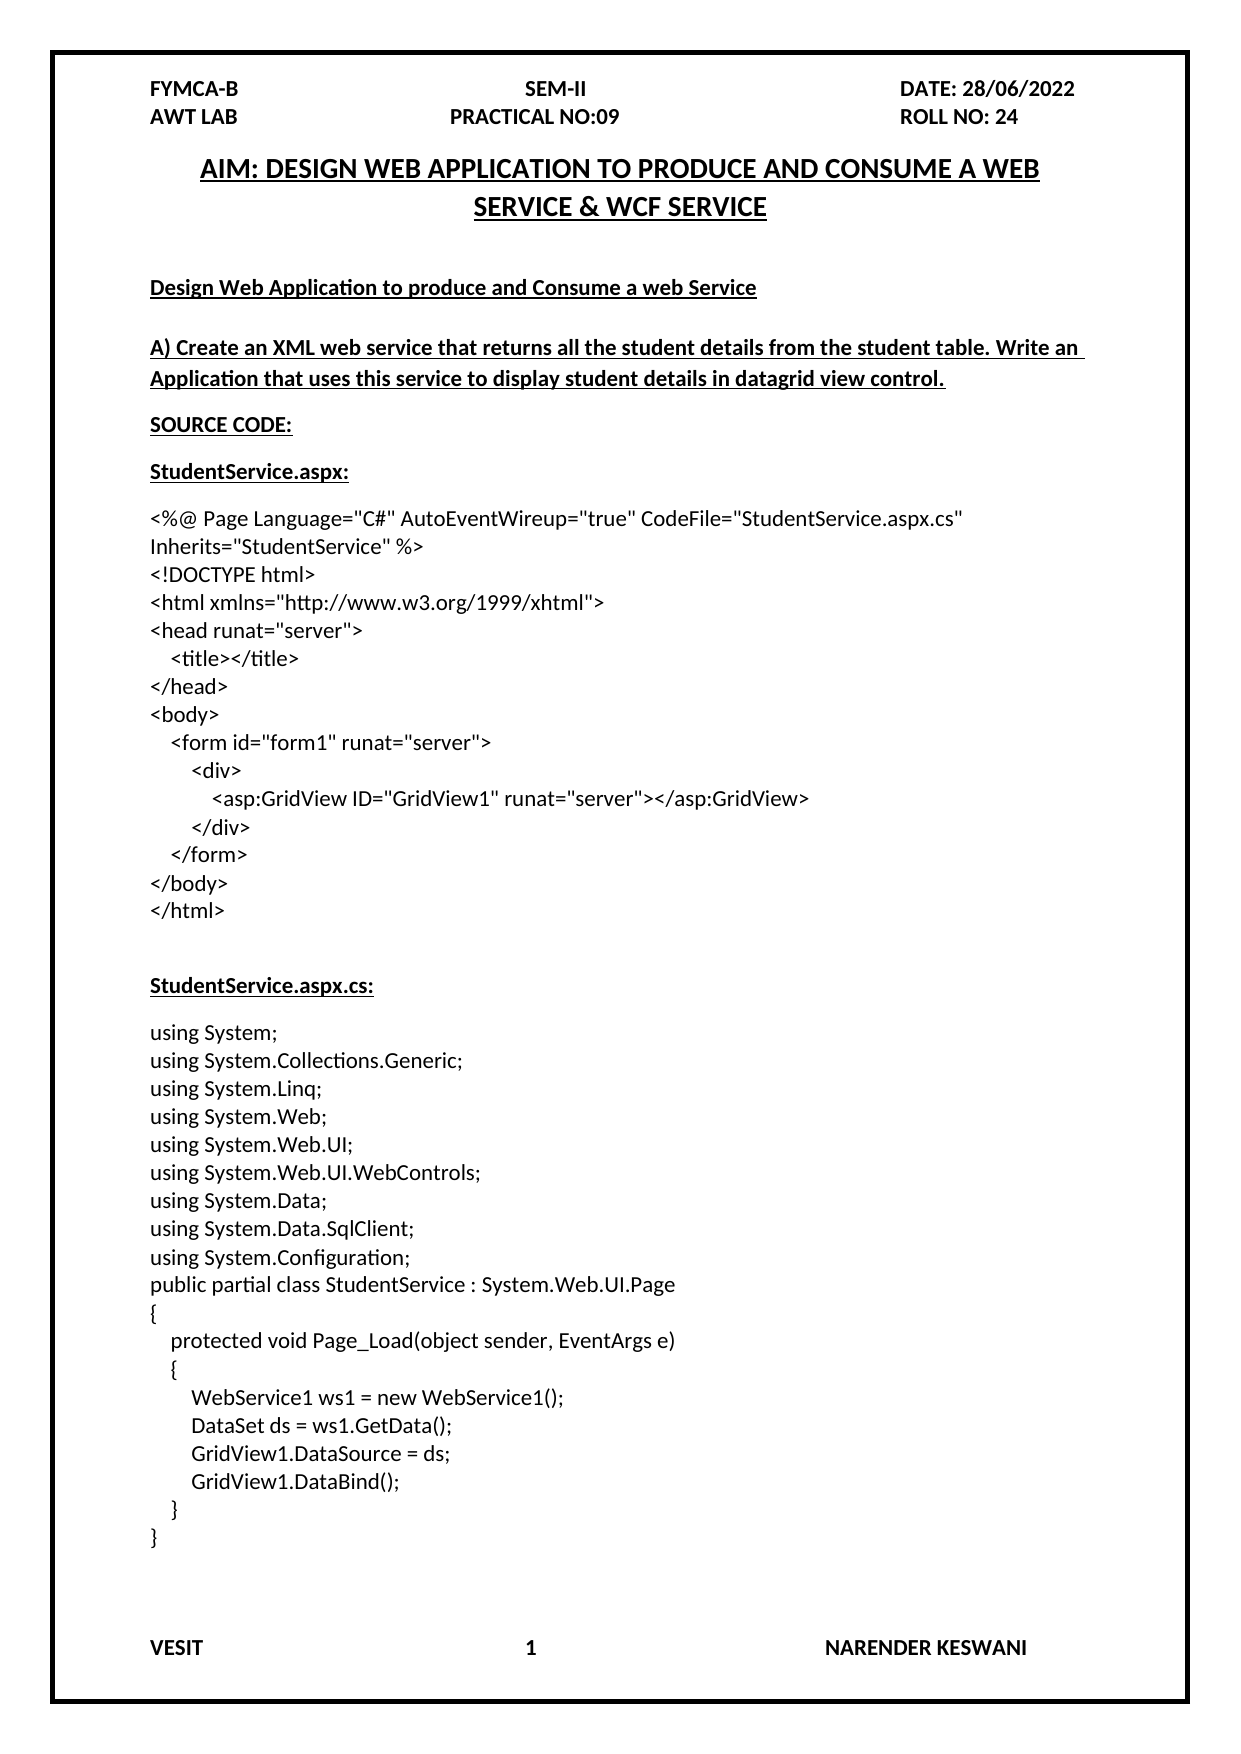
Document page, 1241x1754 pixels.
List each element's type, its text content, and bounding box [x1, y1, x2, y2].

text GridView1.DataBind(); [150, 1467, 1090, 1495]
text { [150, 1355, 1090, 1383]
text <form id="form1" runat="server"> [150, 728, 1090, 757]
text using System.Data; [150, 1187, 1090, 1214]
text using System.Collections.Generic; [150, 1046, 1090, 1074]
text AIM: DESIGN WEB APPLICATION TO PRODUCE AND CONSUME A WEB SERVICE & WCF SERVICE [150, 150, 1090, 254]
text </div> [150, 813, 1090, 841]
text StudentService.aspx.cs: [150, 972, 1090, 999]
text </form> [150, 841, 1090, 869]
text } [150, 1523, 1090, 1551]
text using System.Linq; [150, 1074, 1090, 1102]
text </head> [150, 672, 1090, 701]
text GridView1.DataSource = ds; [150, 1439, 1090, 1467]
text } [150, 1495, 1090, 1523]
text { [150, 1299, 1090, 1327]
text using System.Data.SqlClient; [150, 1214, 1090, 1243]
text Design Web Application to produce and Consume a web Service A) Create an XML web service that returns all the student details from the student table. Write an Application that uses this service to display student details in datagrid view control. [150, 273, 1090, 392]
text StudentService.aspx: [150, 457, 1090, 486]
text using System.Web; [150, 1102, 1090, 1131]
text <title></title> [150, 644, 1090, 672]
text <%@ Page Language="C#" AutoEventWireup="true" CodeFile="StudentService.aspx.cs" Inherits="StudentService" %> [150, 504, 1090, 560]
text using System.Web.UI; [150, 1131, 1090, 1158]
text WebService1 ws1 = new WebService1(); [150, 1383, 1090, 1411]
text DataSet ds = ws1.GetData(); [150, 1411, 1090, 1439]
text SOURCE CODE: [150, 411, 1090, 439]
text using System.Web.UI.WebControls; [150, 1158, 1090, 1187]
text </body> [150, 869, 1090, 897]
text <!DOCTYPE html> [150, 560, 1090, 588]
text <body> [150, 701, 1090, 728]
text public partial class StudentService : System.Web.UI.Page [150, 1271, 1090, 1299]
text using System.Configuration; [150, 1243, 1090, 1271]
text <div> [150, 757, 1090, 784]
text <head runat="server"> [150, 616, 1090, 644]
text </html> [150, 897, 1090, 925]
text protected void Page_Load(object sender, EventArgs e) [150, 1327, 1090, 1355]
text using System; [150, 1018, 1090, 1046]
text <asp:GridView ID="GridView1" runat="server"></asp:GridView> [150, 784, 1090, 813]
text <html xmlns="http://www.w3.org/1999/xhtml"> [150, 588, 1090, 616]
